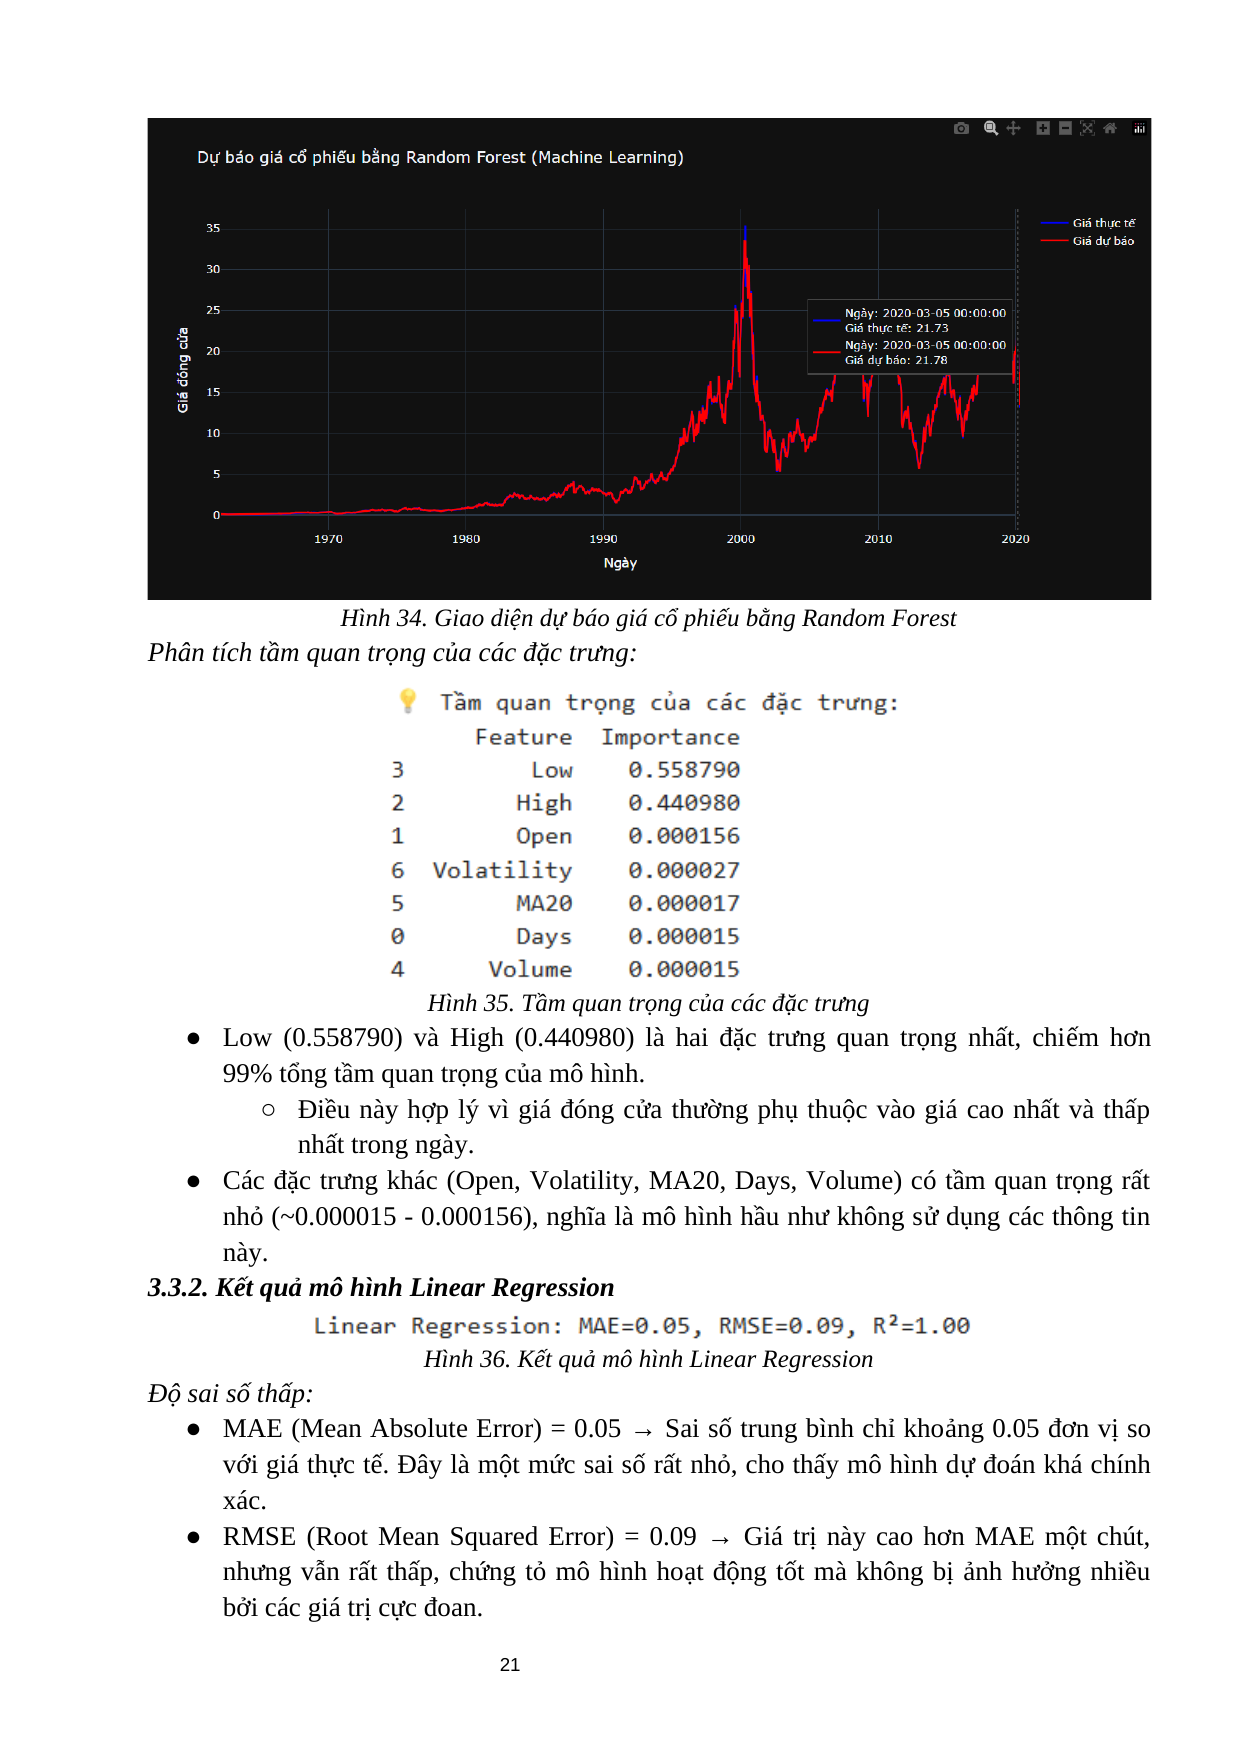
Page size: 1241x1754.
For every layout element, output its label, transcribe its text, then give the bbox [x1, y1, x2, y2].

list Các đặc trưng khác (Open, Volatility, MA20, Days, Volume) có tầm quan trọng rất nhỏ (~0.000015 - 0.000156), nghĩa là mô hình hầu như không sử dụng các thông tin này. [185, 1164, 1152, 1267]
picture [308, 1307, 992, 1340]
text 3.3.2. Kết quả mô hình Linear Regression [148, 1271, 1152, 1303]
list RMSE (Root Mean Squared Error) = 0.09 → Giá trị này cao hơn MAE một chút, nhưng vẫn rất thấp, chứng tỏ mô hình hoạt động tốt mà không bị ảnh hưởng nhiều bởi các giá trị cực đoan. [185, 1520, 1152, 1622]
list MAE (Mean Absolute Error) = 0.05 → Sai số trung bình chỉ khoảng 0.05 đơn vị so với giá thực tế. Đây là một mức sai số rất nhỏ, cho thấy mô hình dự đoán khá chính xác. [185, 1413, 1152, 1515]
text Độ sai số thấp: [148, 1377, 1152, 1408]
picture [370, 672, 929, 985]
text Hình 36. Kết quả mô hình Linear Regression [148, 1344, 1152, 1373]
text Phân tích tầm quan trọng của các đặc trưng: [148, 636, 1152, 667]
picture [147, 118, 1152, 600]
text Hình 35. Tầm quan trọng của các đặc trưng [148, 988, 1152, 1017]
text Hình 34. Giao diện dự báo giá cổ phiếu bằng Random Forest [148, 603, 1152, 632]
list Điều này hợp lý vì giá đóng cửa thường phụ thuộc vào giá cao nhất và thấp nhất trong ngày. [260, 1093, 1152, 1160]
list Low (0.558790) và High (0.440980) là hai đặc trưng quan trọng nhất, chiếm hơn 99% tổng tầm quan trọng của mô hình. [185, 1021, 1152, 1088]
